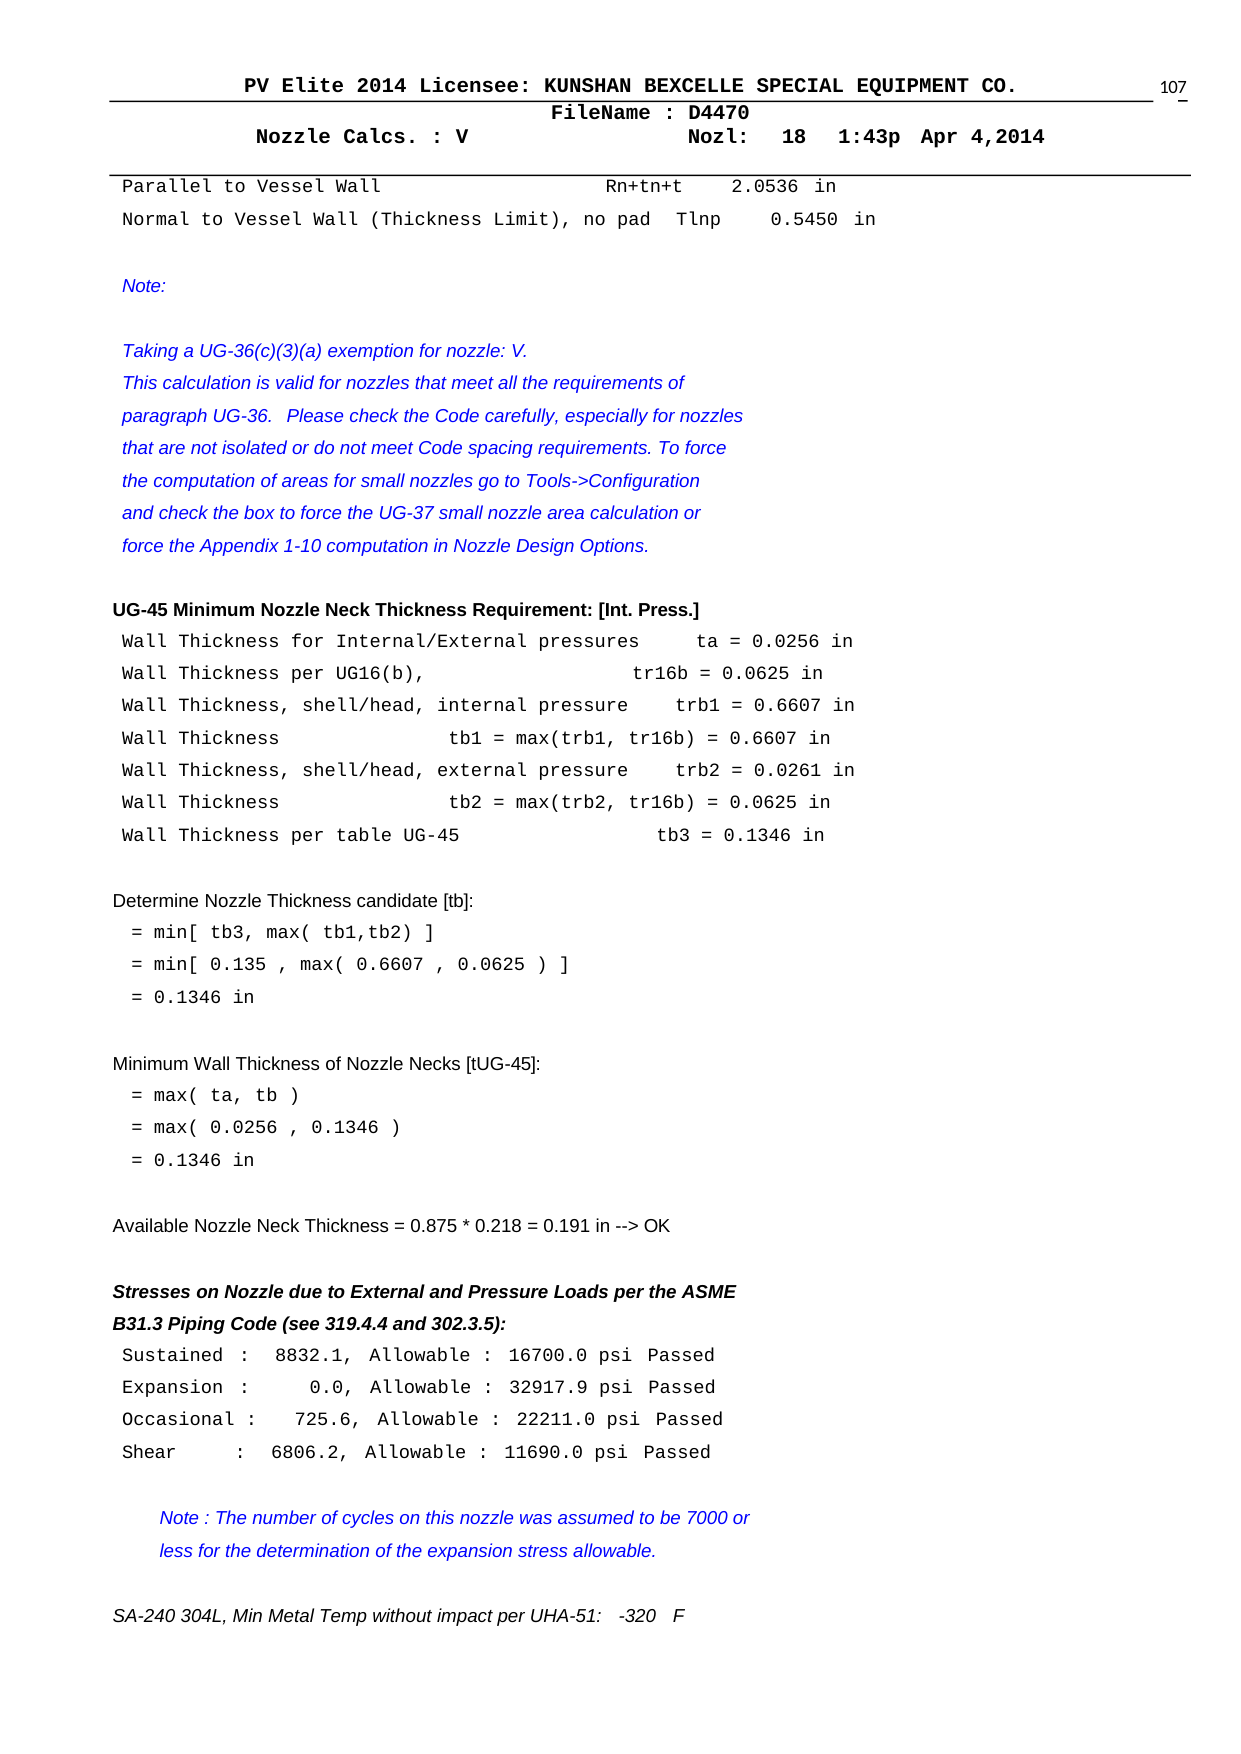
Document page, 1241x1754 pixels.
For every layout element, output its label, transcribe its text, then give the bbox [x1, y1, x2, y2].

text = min[ tb3, max( tb1,tb2) ] [131, 923, 1203, 944]
text Wall Thickness for Internal/External pressures ta = 0.0256 in Wall Thickness per UG16(b), tr16b = 0.0625 in Wall Thickness, shell/head, internal pressure trb1 = 0.6607 in Wall Thickness tb1 = max(trb1, tr16b) = 0.6607 in Wall Thickness, shell/head, external pressure trb2 = 0.0261 in Wall Thickness tb2 = max(trb2, tr16b) = 0.0625 in Wall Thickness per table UG-45 tb3 = 0.1346 in [122, 632, 855, 847]
subtitle Stresses on Nozzle due to External and Pressure Loads per the ASME B31.3 Piping Code (see 319.4.4 and 302.3.5): [112, 1281, 754, 1335]
text Note : The number of cycles on this nozzle was assumed to be 7000 or less for the determination of the expansion stress allowable. [159, 1507, 769, 1561]
text = max( 0.0256 , 0.1346 ) [131, 1118, 1203, 1139]
text Taking a UG-36(c)(3)(a) exemption for nozzle: V. [122, 339, 1203, 361]
text Determine Nozzle Thickness candidate [tb]: [112, 890, 1203, 912]
text Minimum Wall Thickness of Nozzle Necks [tUG-45]: [112, 1053, 1203, 1074]
text = max( ta, tb ) [131, 1085, 1203, 1107]
subtitle UG-45 Minimum Nozzle Neck Thickness Requirement: [Int. Press.] [112, 599, 1203, 621]
text This calculation is valid for nozzles that meet all the requirements of paragraph UG-36. Please check the Code carefully, especially for nozzles that are not isolated or do not meet Code spacing requirements. To force the computation of areas for small nozzles go to Tools->Configuration [122, 372, 750, 491]
text Note: [122, 274, 1203, 296]
text Nozzle Calcs. : V Nozl: 18 1:43p Apr 4,2014 [97, 126, 1203, 149]
text = 0.1346 in [131, 1150, 1203, 1172]
text and check the box to force the UG-37 small nozzle area calculation or force the Appendix 1-10 computation in Nozzle Design Options. [122, 502, 727, 556]
text Parallel to Vessel Wall Rn+tn+t 2.0536 in Normal to Vessel Wall (Thickness Limit), no pad Tlnp 0.5450 in [122, 177, 880, 231]
text Available Nozzle Neck Thickness = 0.875 * 0.218 = 0.191 in --> OK [112, 1215, 1203, 1237]
text SA-240 304L, Min Metal Temp without impact per UHA-51: -320 F [112, 1604, 1203, 1626]
text = min[ 0.135 , max( 0.6607 , 0.0625 ) ] [131, 955, 1203, 976]
text FileName : D4470 [98, 102, 1203, 126]
text = 0.1346 in [131, 988, 1203, 1009]
text Sustained : 8832.1, Allowable : 16700.0 psi Passed Expansion : 0.0, Allowable : 32917.9 psi Passed Occasional : 725.6, Allowable : 22211.0 psi Passed Shear : 6806.2, Allowable : 11690.0 psi Passed [122, 1346, 727, 1464]
